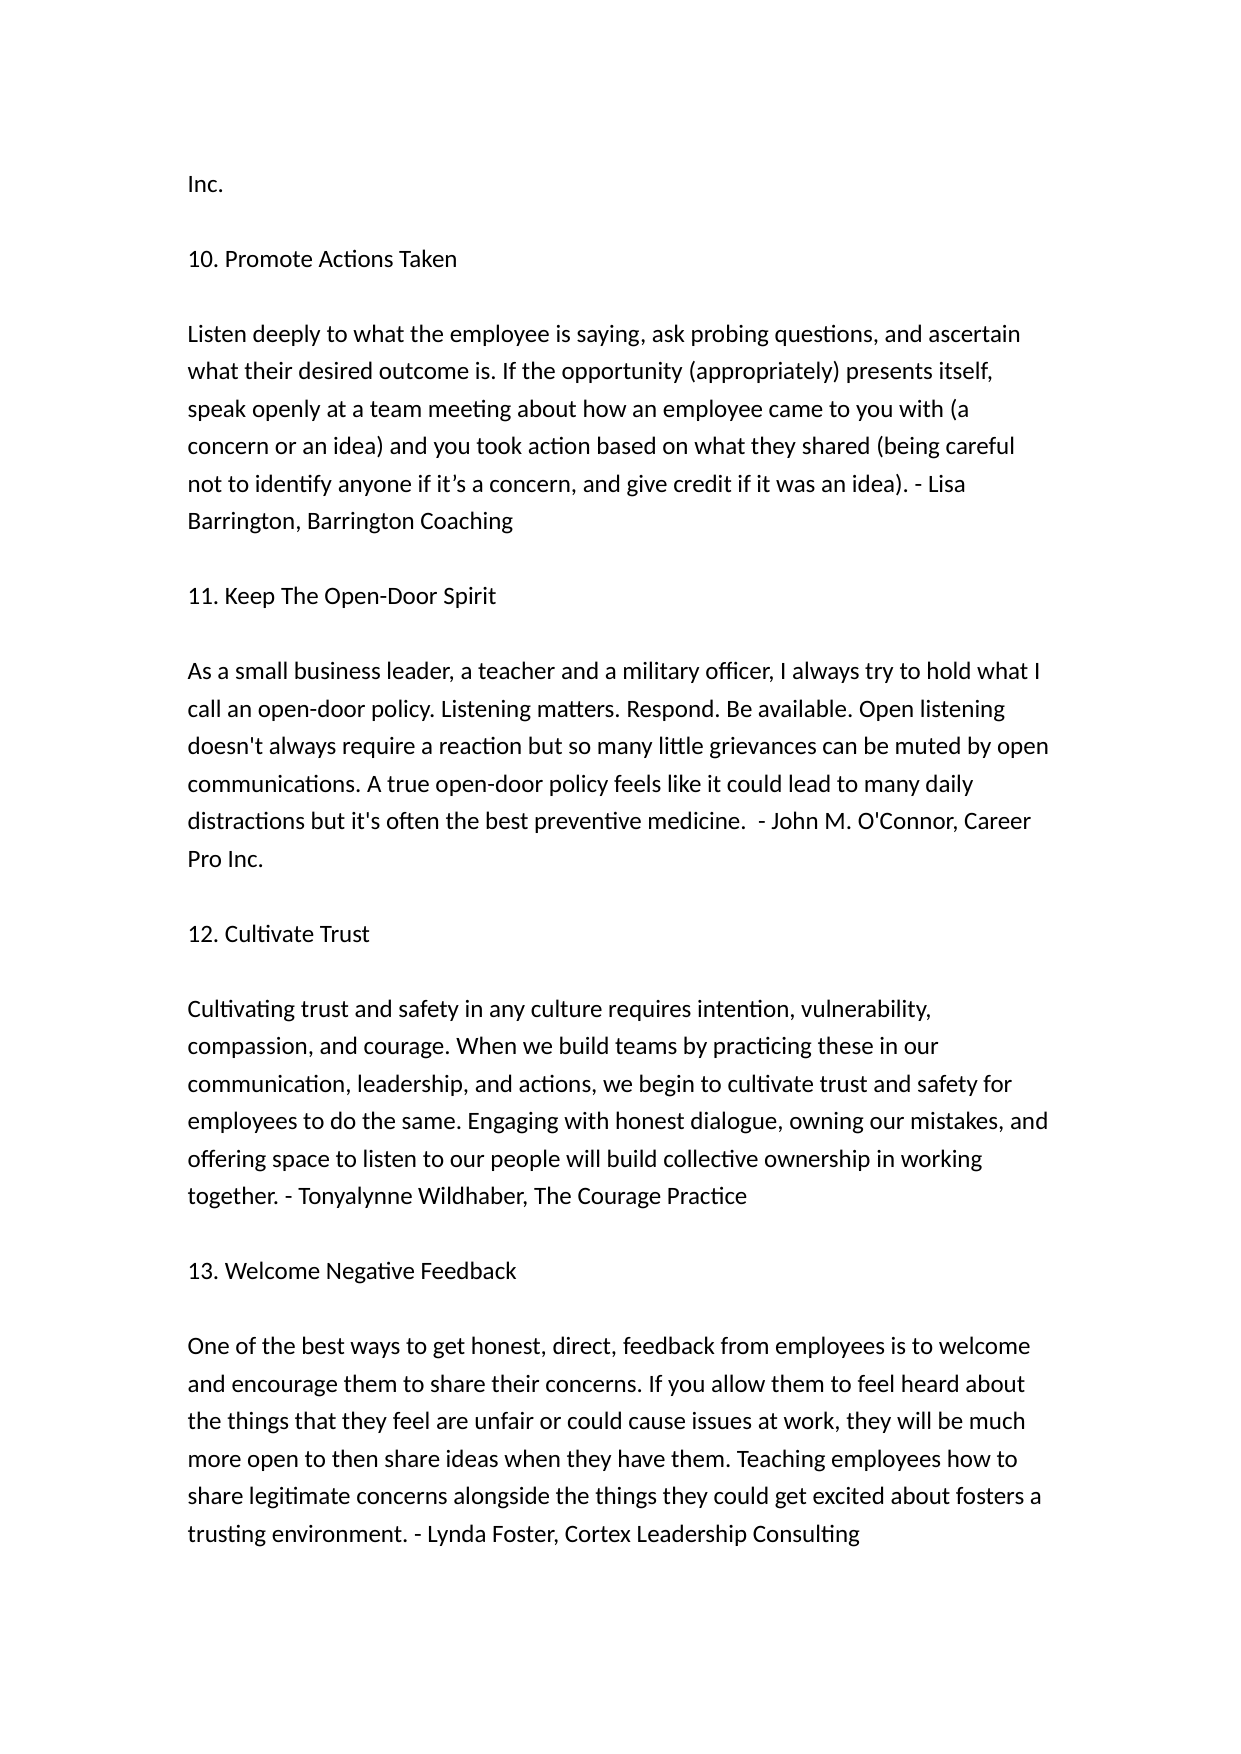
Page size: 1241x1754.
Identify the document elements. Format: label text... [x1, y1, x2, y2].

text 13. Welcome Negative Feedback [187, 1252, 1053, 1289]
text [187, 164, 1053, 202]
text As a small business leader, a teacher and a military officer, I always try to hold what I call an open-door policy. Listening matters. Respond. Be available. Open listening doesn't always require a reaction but so many little grievances can be muted by open communications. A true open-door policy feels like it could lead to many daily distractions but it's often the best preventive medicine. - John M. O'Connor, Career Pro Inc. [187, 652, 1053, 877]
text Cultivating trust and safety in any culture requires intention, vulnerability, compassion, and courage. When we build teams by practicing these in our communication, leadership, and actions, we begin to cultivate trust and safety for employees to do the same. Engaging with honest dialogue, owning our mistakes, and offering space to listen to our people will build collective ownership in working together. - Tonyalynne Wildhaber, The Courage Practice [187, 989, 1053, 1214]
text One of the best ways to get honest, direct, feedback from employees is to welcome and encourage them to share their concerns. If you allow them to feel heard about the things that they feel are unfair or could cause issues at work, they will be much more open to then share ideas when they have them. Teaching employees how to share legitimate concerns alongside the things they could get excited about fosters a trusting environment. - Lynda Foster, Cortex Leadership Consulting [187, 1327, 1053, 1552]
text 12. Cultivate Trust [187, 914, 1053, 952]
text Listen deeply to what the employee is saying, ask probing questions, and ascertain what their desired outcome is. If the opportunity (appropriately) presents itself, speak openly at a team meeting about how an employee came to you with (a concern or an idea) and you took action based on what they shared (being careful not to identify anyone if it’s a concern, and give credit if it was an idea). - Lisa Barrington, Barrington Coaching [187, 314, 1053, 539]
text 10. Promote Actions Taken [187, 239, 1053, 277]
text 11. Keep The Open-Door Spirit [187, 577, 1053, 614]
